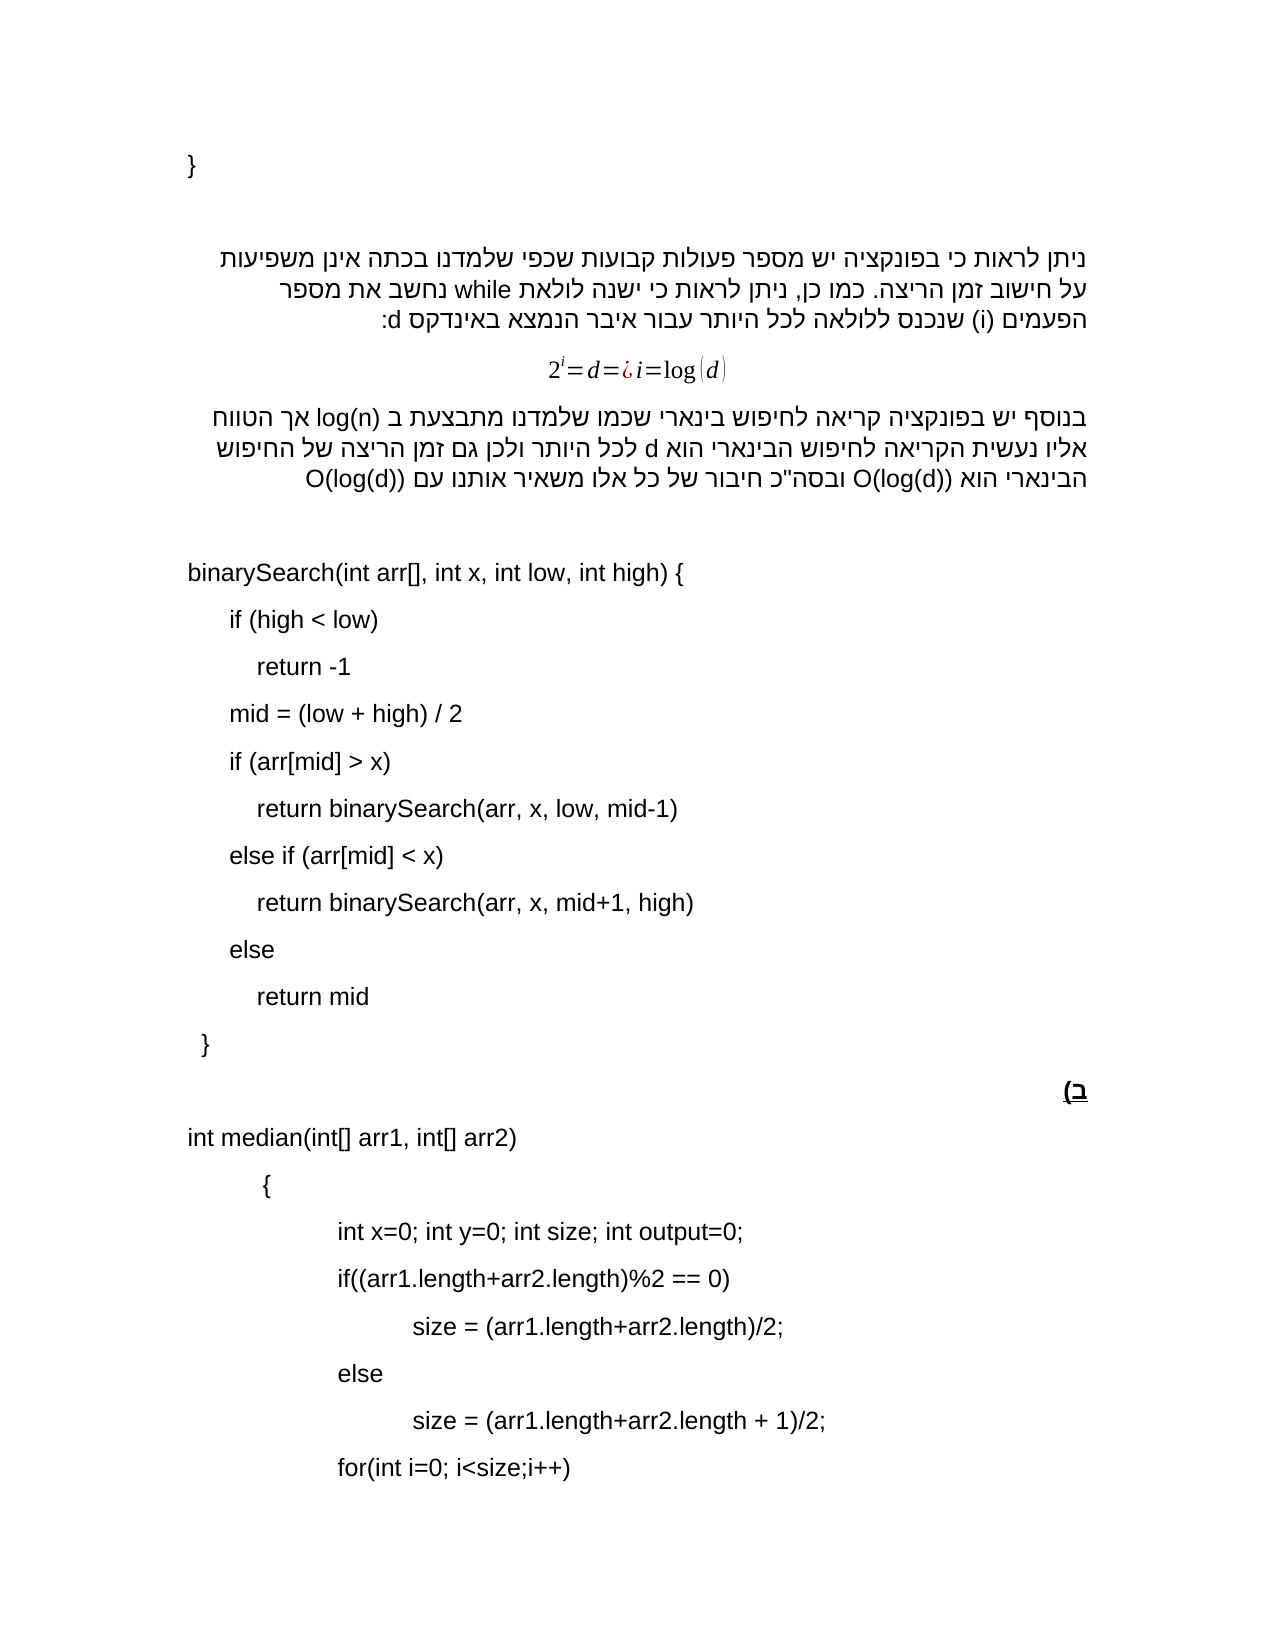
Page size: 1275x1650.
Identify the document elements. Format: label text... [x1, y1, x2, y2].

text } [187, 1029, 1087, 1058]
text { [187, 1170, 1087, 1199]
text int x=0; int y=0; int size; int output=0; [187, 1217, 1087, 1246]
text if((arr1.length+arr2.length)%2 == 0) [187, 1264, 1087, 1293]
text mid = (low + high) / 2 [187, 699, 1087, 728]
text size = (arr1.length+arr2.length + 1)/2; [187, 1406, 1087, 1434]
text if (high < low) [187, 605, 1087, 634]
text size = (arr1.length+arr2.length)/2; [187, 1311, 1087, 1340]
text return mid [187, 982, 1087, 1011]
text binarySearch(int arr[], int x, int low, int high) { [187, 558, 1087, 587]
text } [187, 150, 1087, 179]
text return -1 [187, 652, 1087, 681]
text return binarySearch(arr, x, mid+1, high) [187, 888, 1087, 916]
text for(int i=0; i<size;i++) [187, 1453, 1087, 1481]
text else [187, 1358, 1087, 1387]
text ניתן לראות כי בפונקציה יש מספר פעולות קבועות שכפי שלמדנו בכתה אינן משפיעות על חישוב זמן הריצה. כמו כן, ניתן לראות כי ישנה לולאת while נחשב את מספר הפעמים (i) שנכנס ללולאה לכל היותר עבור איבר הנמצא באינדקס d: [187, 244, 1087, 334]
text if (arr[mid] > x) [187, 746, 1087, 775]
text else if (arr[mid] < x) [187, 841, 1087, 869]
text else [187, 935, 1087, 963]
text ב) [187, 1076, 1087, 1105]
text return binarySearch(arr, x, low, mid-1) [187, 793, 1087, 822]
text בנוסף יש בפונקציה קריאה לחיפוש בינארי שכמו שלמדנו מתבצעת ב log(n) אך הטווח אליו נעשית הקריאה לחיפוש הבינארי הוא d לכל היותר ולכן גם זמן הריצה של החיפוש הבינארי הוא O(log(d)) ובסה"כ חיבור של כל אלו משאיר אותנו עם O(log(d)) [187, 403, 1087, 493]
text int median(int[] arr1, int[] arr2) [187, 1123, 1087, 1152]
